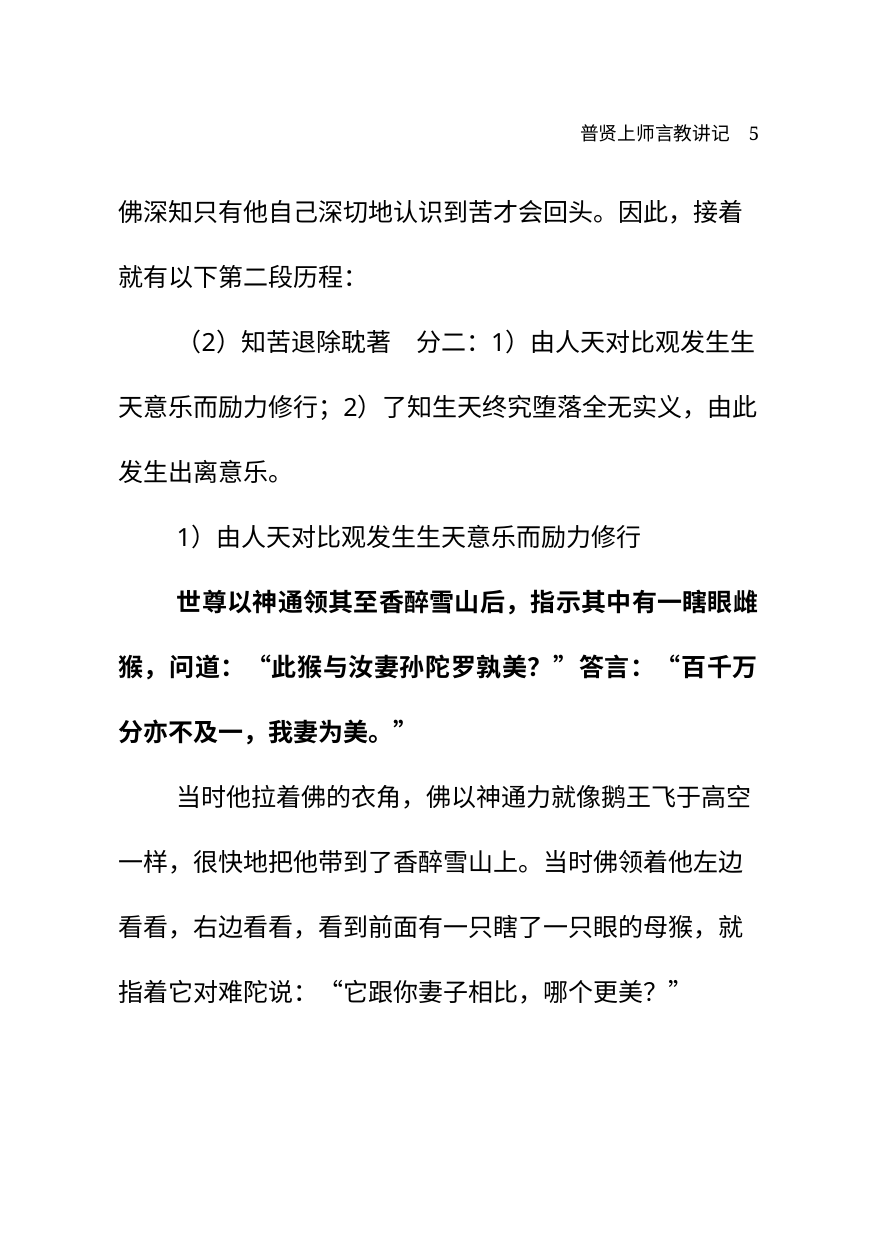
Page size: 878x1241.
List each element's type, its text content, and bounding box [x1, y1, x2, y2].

text （2）知苦退除耽著 分二：1）由人天对比观发生生天意乐而励力修行；2）了知生天终究堕落全无实义，由此发生出离意乐。 [118, 308, 759, 503]
text 世尊以神通领其至香醉雪山后，指示其中有一瞎眼雌猴，问道：“此猴与汝妻孙陀罗孰美？”答言：“百千万分亦不及一，我妻为美。” [118, 568, 759, 763]
text 1）由人天对比观发生生天意乐而励力修行 [118, 503, 759, 568]
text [118, 178, 759, 308]
text 当时他拉着佛的衣角，佛以神通力就像鹅王飞于高空一样，很快地把他带到了香醉雪山上。当时佛领着他左边看看，右边看看，看到前面有一只瞎了一只眼的母猴，就指着它对难陀说：“它跟你妻子相比，哪个更美？” [118, 763, 759, 1023]
